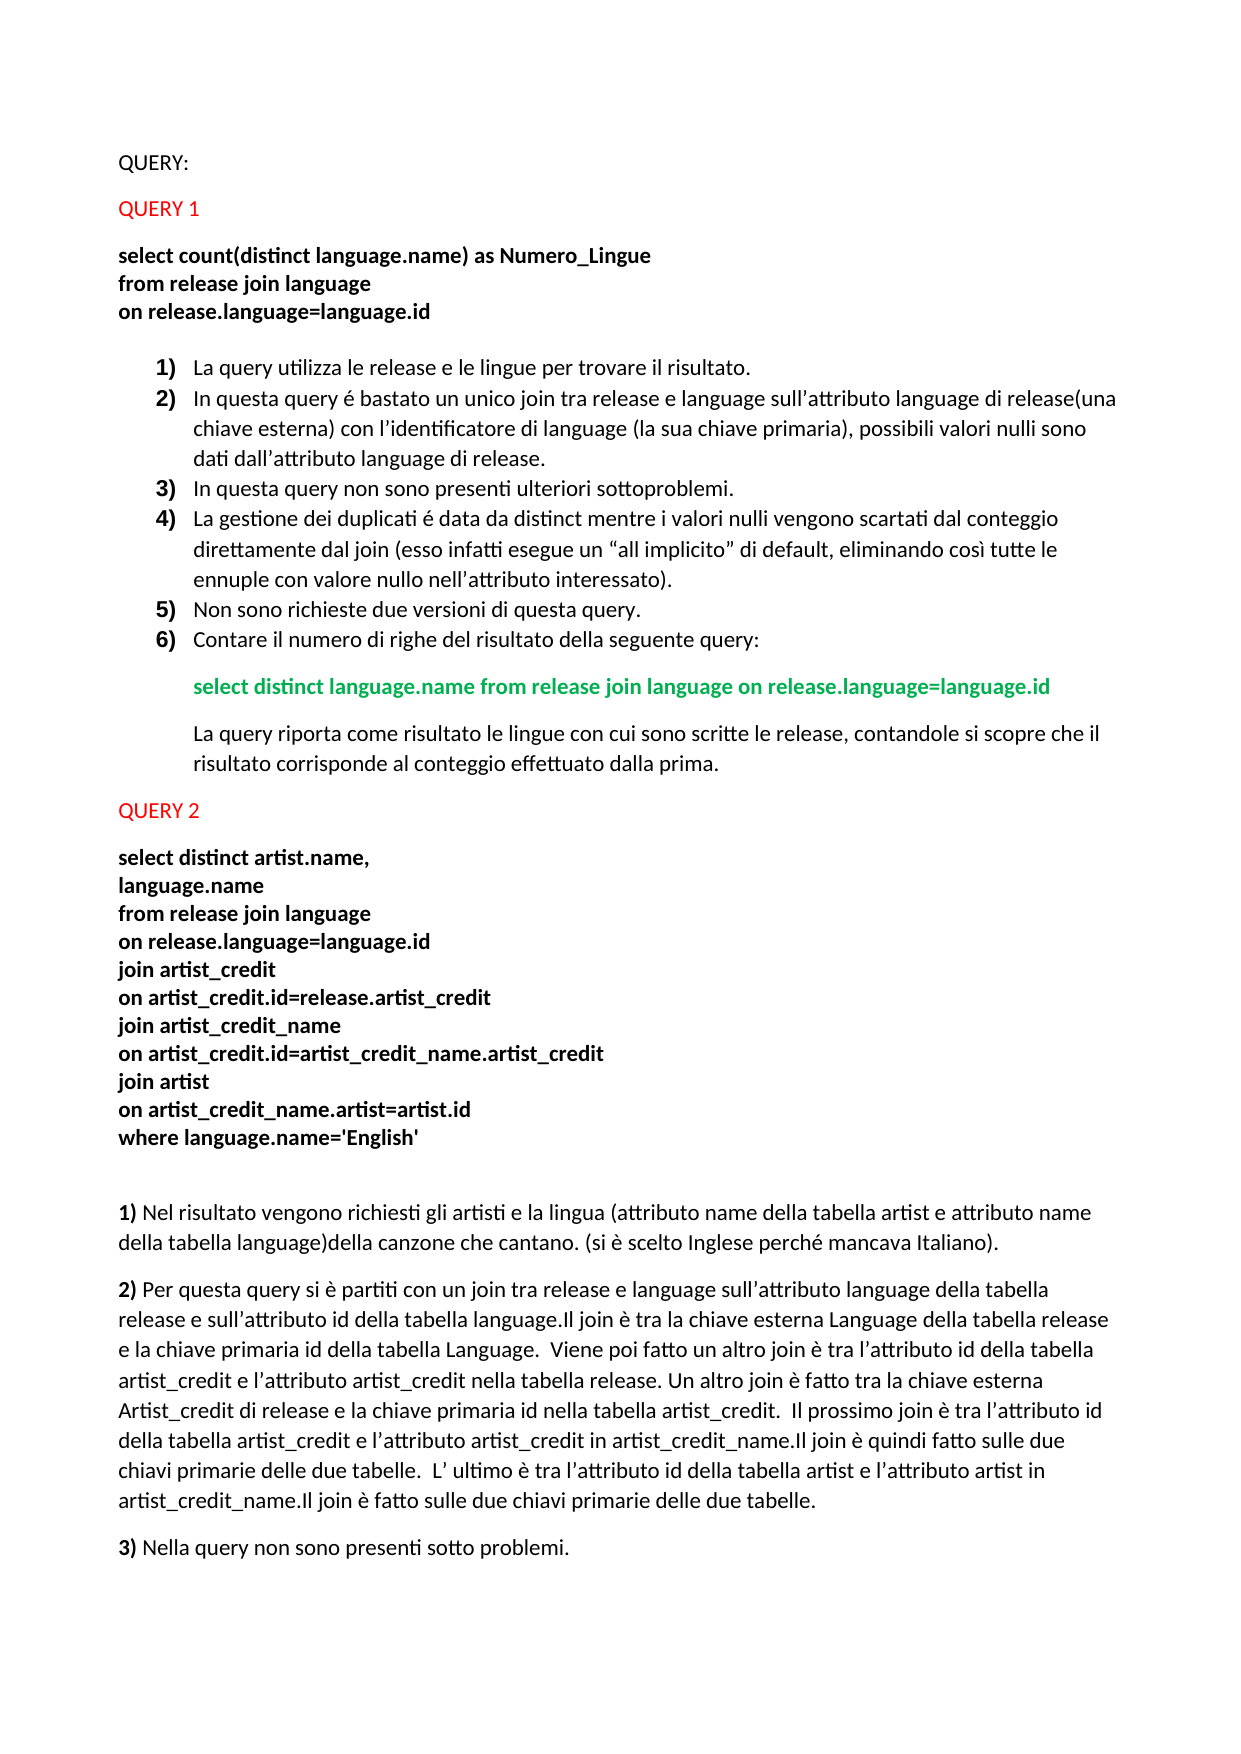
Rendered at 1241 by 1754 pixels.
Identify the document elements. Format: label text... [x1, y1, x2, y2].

text join artist_credit_name [118, 1011, 1122, 1039]
text 2) Per questa query si è partiti con un join tra release e language sull’attributo language della tabella release e sull’attributo id della tabella language.Il join è tra la chiave esterna Language della tabella release e la chiave primaria id della tabella Language. Viene poi fatto un altro join è tra l’attributo id della tabella artist_credit e l’attributo artist_credit nella tabella release. Un altro join è fatto tra la chiave esterna Artist_credit di release e la chiave primaria id nella tabella artist_credit. Il prossimo join è tra l’attributo id della tabella artist_credit e l’attributo artist_credit in artist_credit_name.Il join è quindi fatto sulle due chiavi primarie delle due tabelle. L’ ultimo è tra l’attributo id della tabella artist e l’attributo artist in artist_credit_name.Il join è fatto sulle due chiavi primarie delle due tabelle. [118, 1275, 1122, 1515]
text from release join language [118, 899, 1122, 927]
list In questa query é bastato un unico join tra release e language sull’attributo language di release(una chiave esterna) con l’identificatore di language (la sua chiave primaria), possibili valori nulli sono dati dall’attributo language di release. [156, 384, 1122, 472]
text La query riporta come risultato le lingue con cui sono scritte le release, contandole si scopre che il risultato corrisponde al conteggio effettuato dalla prima. [193, 719, 1122, 777]
text on artist_credit_name.artist=artist.id [118, 1095, 1122, 1123]
text on release.language=language.id [118, 297, 1122, 325]
text from release join language [118, 269, 1122, 297]
text join artist_credit [118, 955, 1122, 983]
list Non sono richieste due versioni di questa query. [156, 595, 1122, 623]
text where language.name='English' [118, 1123, 1122, 1151]
list In questa query non sono presenti ulteriori sottoproblemi. [156, 474, 1122, 502]
list La gestione dei duplicati é data da distinct mentre i valori nulli vengono scartati dal conteggio direttamente dal join (esso infatti esegue un “all implicito” di default, eliminando così tutte le ennuple con valore nullo nell’attributo interessato). [156, 504, 1122, 593]
text QUERY: [118, 148, 1122, 176]
text select distinct language.name from release join language on release.language=language.id [118, 672, 1122, 700]
text QUERY 1 [118, 194, 1122, 222]
list Contare il numero di righe del risultato della seguente query: [156, 625, 1122, 653]
text 1) Nel risultato vengono richiesti gli artisti e la lingua (attributo name della tabella artist e attributo name della tabella language)della canzone che cantano. (si è scelto Inglese perché mancava Italiano). [118, 1198, 1122, 1256]
text on artist_credit.id=release.artist_credit [118, 983, 1122, 1011]
text QUERY 2 [118, 796, 1122, 824]
text select count(distinct language.name) as Numero_Lingue [118, 241, 1122, 269]
text on release.language=language.id [118, 927, 1122, 955]
text on artist_credit.id=artist_credit_name.artist_credit [118, 1039, 1122, 1067]
text 3) Nella query non sono presenti sotto problemi. [118, 1533, 1122, 1562]
text join artist [118, 1067, 1122, 1095]
text select distinct artist.name, [118, 843, 1122, 871]
list La query utilizza le release e le lingue per trovare il risultato. [156, 353, 1122, 381]
text language.name [118, 871, 1122, 899]
